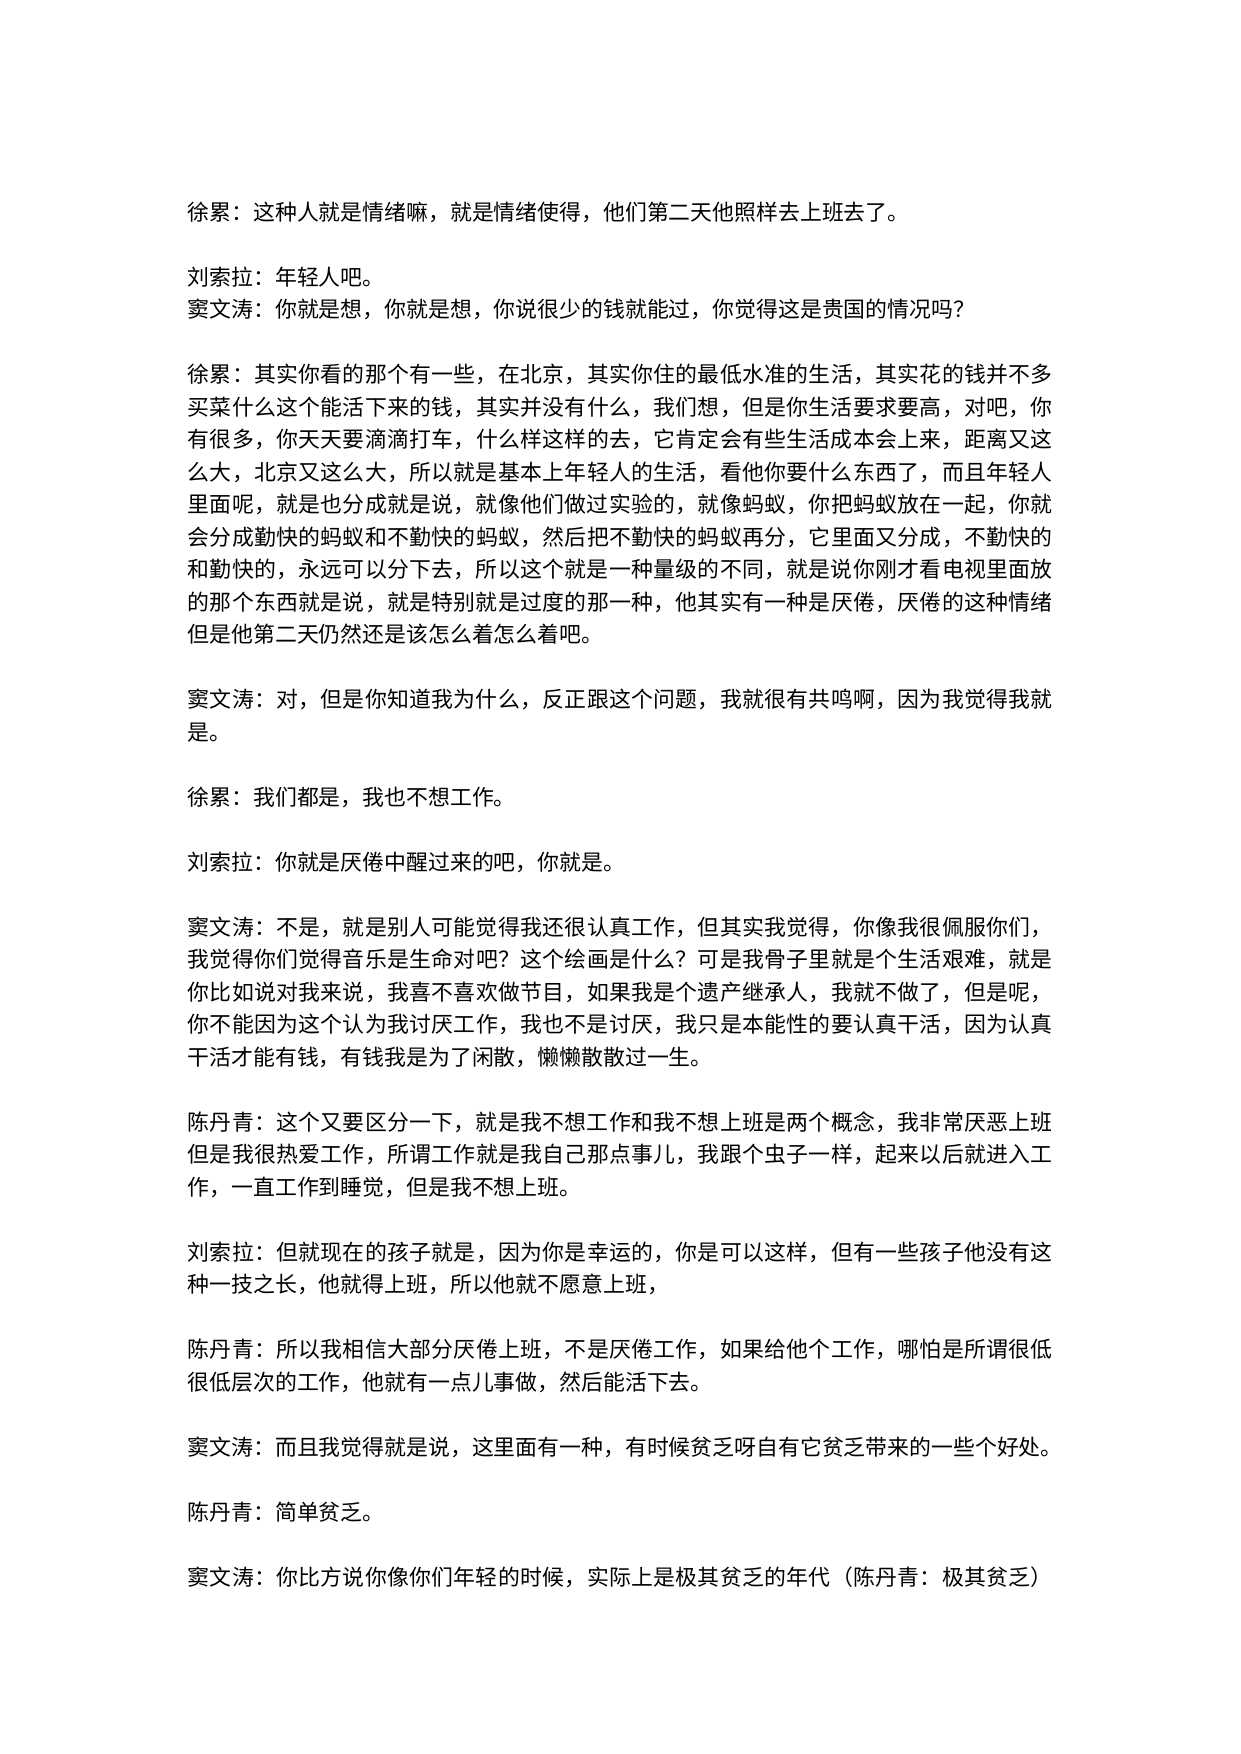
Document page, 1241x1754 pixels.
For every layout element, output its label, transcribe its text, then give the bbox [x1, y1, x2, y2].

text 徐累：我们都是，我也不想工作。 [187, 779, 1053, 812]
text 陈丹青：简单贫乏。 [187, 1494, 1053, 1527]
text 窦文涛：对，但是你知道我为什么，反正跟这个问题，我就很有共鸣啊，因为我觉得我就是。 [187, 682, 1053, 747]
text 徐累：其实你看的那个有一些，在北京，其实你住的最低水准的生活，其实花的钱并不多，买菜什么这个能活下来的钱，其实并没有什么，我们想，但是你生活要求要高，对吧，你有很多，你天天要滴滴打车，什么样这样的去，它肯定会有些生活成本会上来，距离又这么大，北京又这么大，所以就是基本上年轻人的生活，看他你要什么东西了，而且年轻人里面呢，就是也分成就是说，就像他们做过实验的，就像蚂蚁，你把蚂蚁放在一起，你就会分成勤快的蚂蚁和不勤快的蚂蚁，然后把不勤快的蚂蚁再分，它里面又分成，不勤快的和勤快的，永远可以分下去，所以这个就是一种量级的不同，就是说你刚才看电视里面放的那个东西就是说，就是特别就是过度的那一种，他其实有一种是厌倦，厌倦的这种情绪，但是他第二天仍然还是该怎么着怎么着吧。 [187, 357, 1053, 649]
text 窦文涛：你就是想，你就是想，你说很少的钱就能过，你觉得这是贵国的情况吗？ [187, 292, 1053, 324]
text 刘索拉：但就现在的孩子就是，因为你是幸运的，你是可以这样，但有一些孩子他没有这种一技之长，他就得上班，所以他就不愿意上班， [187, 1234, 1053, 1299]
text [187, 1559, 1053, 1592]
text 陈丹青：这个又要区分一下，就是我不想工作和我不想上班是两个概念，我非常厌恶上班，但是我很热爱工作，所谓工作就是我自己那点事儿，我跟个虫子一样，起来以后就进入工作，一直工作到睡觉，但是我不想上班。 [187, 1104, 1053, 1202]
text 刘索拉：年轻人吧。 [187, 259, 1053, 292]
text 徐累：这种人就是情绪嘛，就是情绪使得，他们第二天他照样去上班去了。 [187, 194, 1053, 227]
text 陈丹青：所以我相信大部分厌倦上班，不是厌倦工作，如果给他个工作，哪怕是所谓很低很低层次的工作，他就有一点儿事做，然后能活下去。 [187, 1332, 1053, 1397]
text 刘索拉：你就是厌倦中醒过来的吧，你就是。 [187, 844, 1053, 877]
text 窦文涛：不是，就是别人可能觉得我还很认真工作，但其实我觉得，你像我很佩服你们，我觉得你们觉得音乐是生命对吧？这个绘画是什么？可是我骨子里就是个生活艰难，就是你比如说对我来说，我喜不喜欢做节目，如果我是个遗产继承人，我就不做了，但是呢，你不能因为这个认为我讨厌工作，我也不是讨厌，我只是本能性的要认真干活，因为认真干活才能有钱，有钱我是为了闲散，懒懒散散过一生。 [187, 909, 1053, 1072]
text 窦文涛：而且我觉得就是说，这里面有一种，有时候贫乏呀自有它贫乏带来的一些个好处。 [187, 1429, 1053, 1462]
